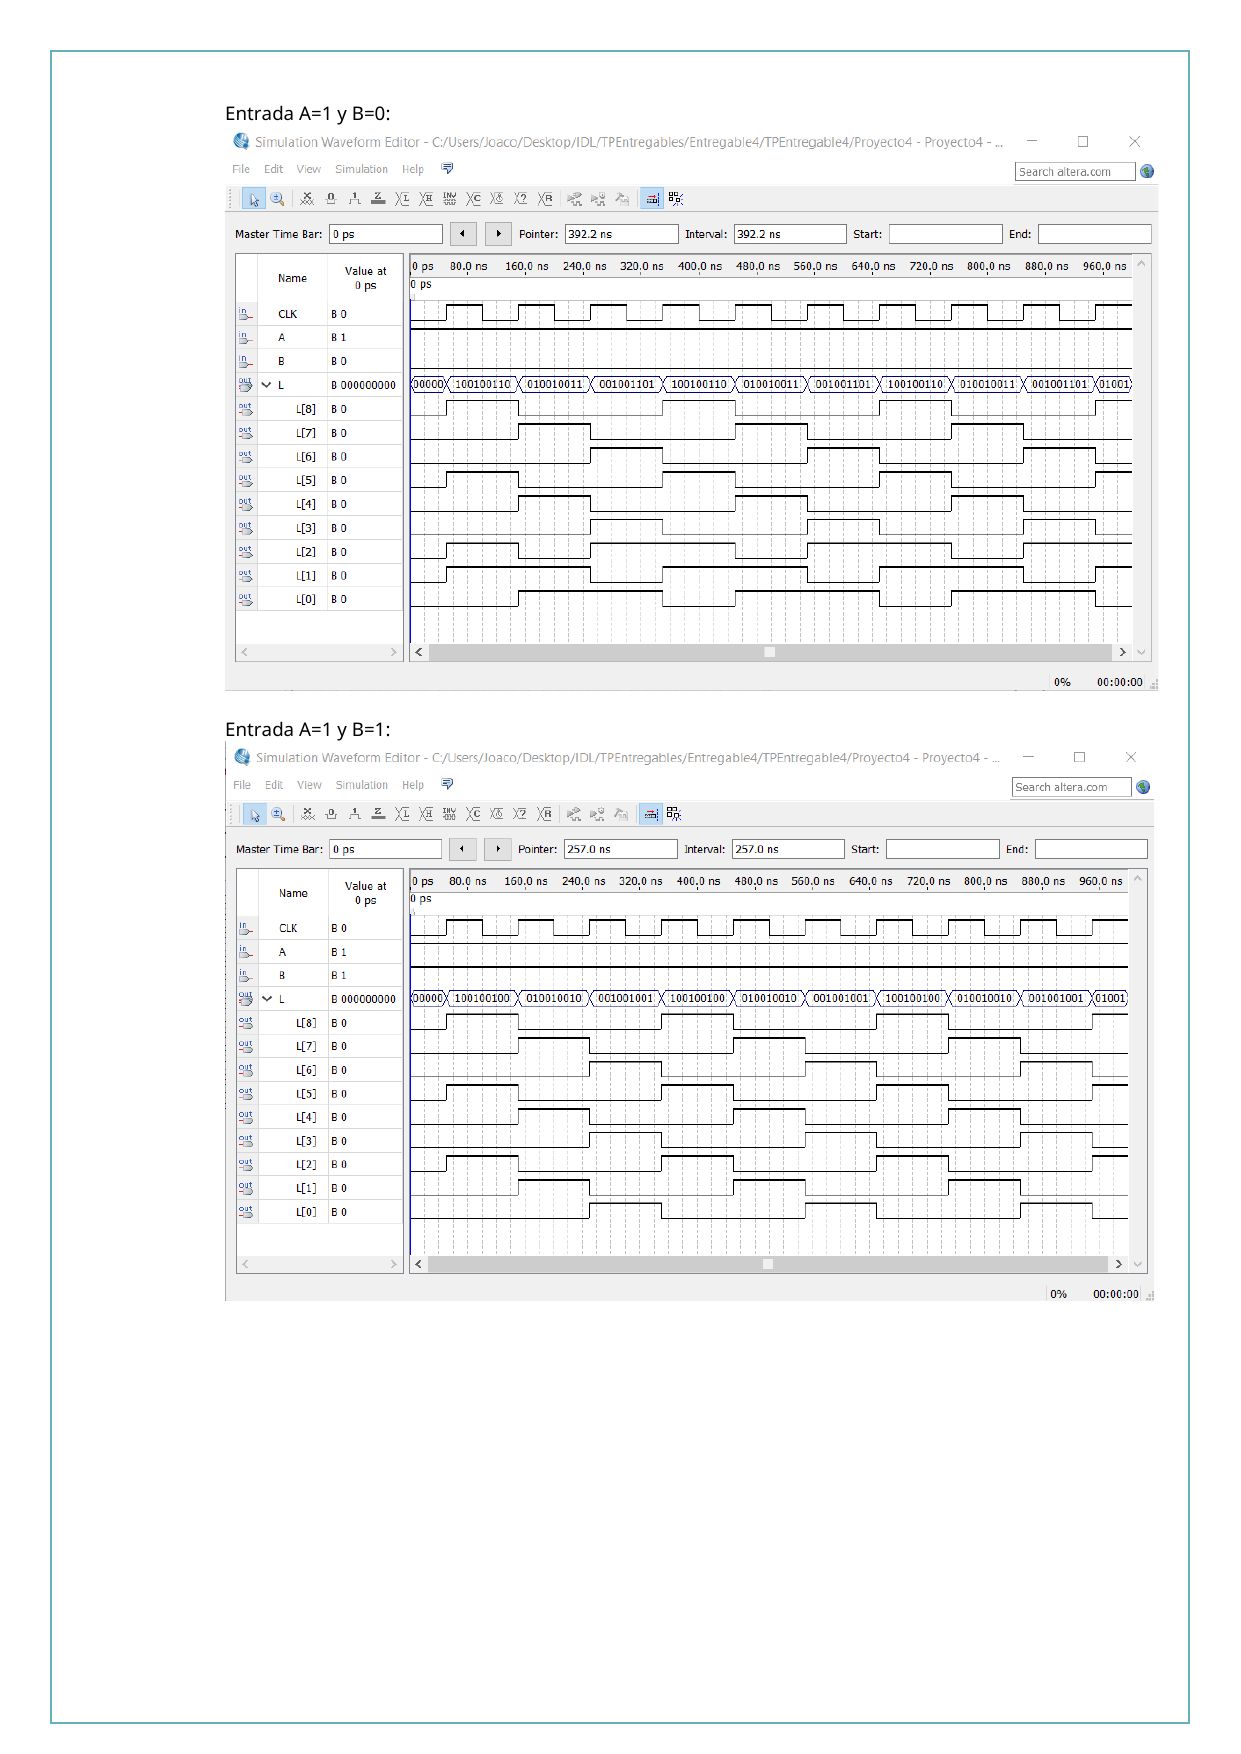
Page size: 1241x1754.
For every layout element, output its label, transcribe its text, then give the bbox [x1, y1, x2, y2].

text Entrada A=1 y B=1: [164, 716, 1164, 742]
text Entrada A=1 y B=0: [164, 101, 1164, 126]
picture [225, 741, 1155, 1301]
picture [225, 126, 1159, 691]
